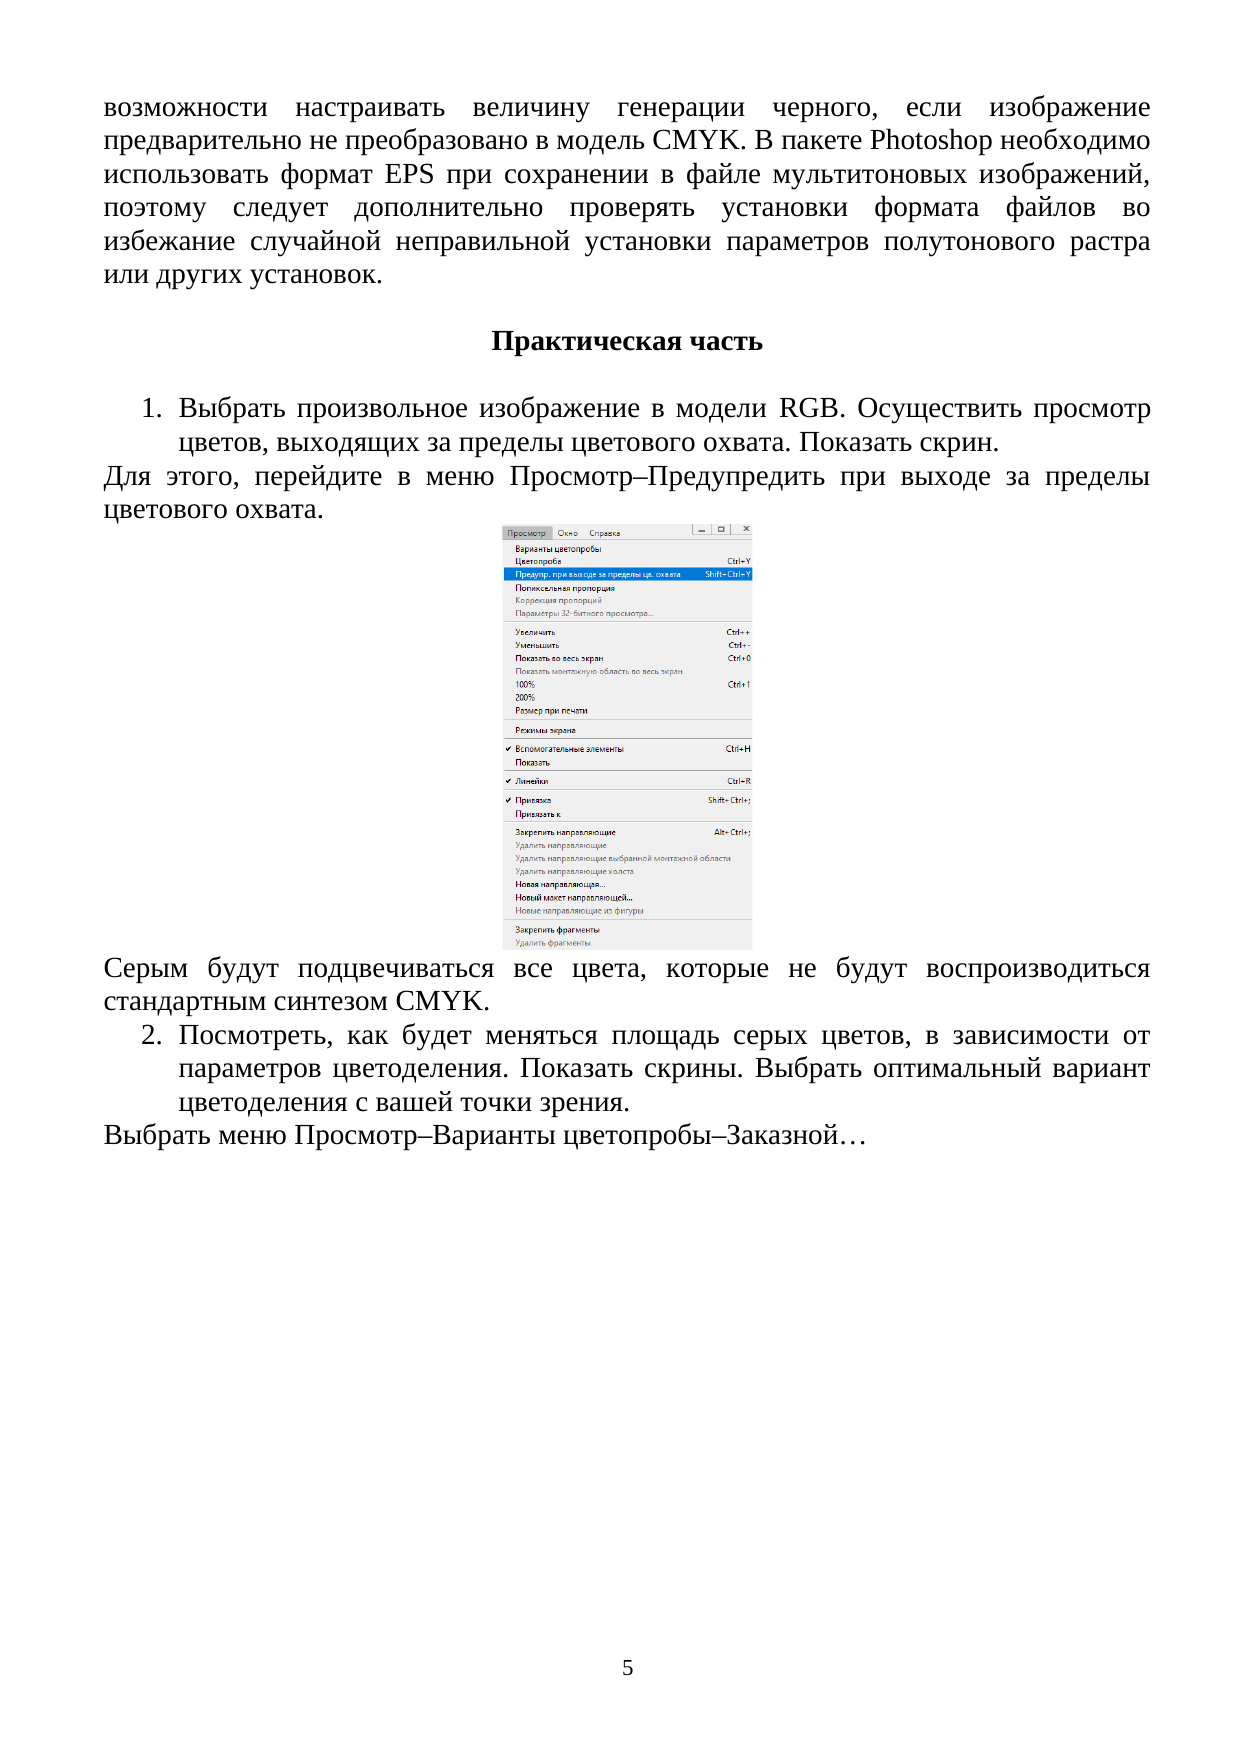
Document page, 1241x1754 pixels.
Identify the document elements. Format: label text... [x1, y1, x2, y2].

picture [502, 524, 753, 950]
list Выбрать произвольное изображение в модели RGB. Осуществить просмотр цветов, выходящих за пределы цветового охвата. Показать скрин. [141, 391, 1152, 458]
text Практическая часть [103, 323, 1152, 357]
text Для этого, перейдите в меню Просмотр–Предупредить при выходе за пределы цветового охвата. [103, 458, 1152, 525]
text Серым будут подцвечиваться все цвета, которые не будут воспроизводиться стандартным синтезом CMYK. [103, 950, 1152, 1017]
list Посмотреть, как будет меняться площадь серых цветов, в зависимости от параметров цветоделения. Показать скрины. Выбрать оптимальный вариант цветоделения с вашей точки зрения. [141, 1017, 1152, 1117]
text Выбрать меню Просмотр–Варианты цветопробы–Заказной… [103, 1117, 1152, 1151]
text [103, 89, 1152, 290]
